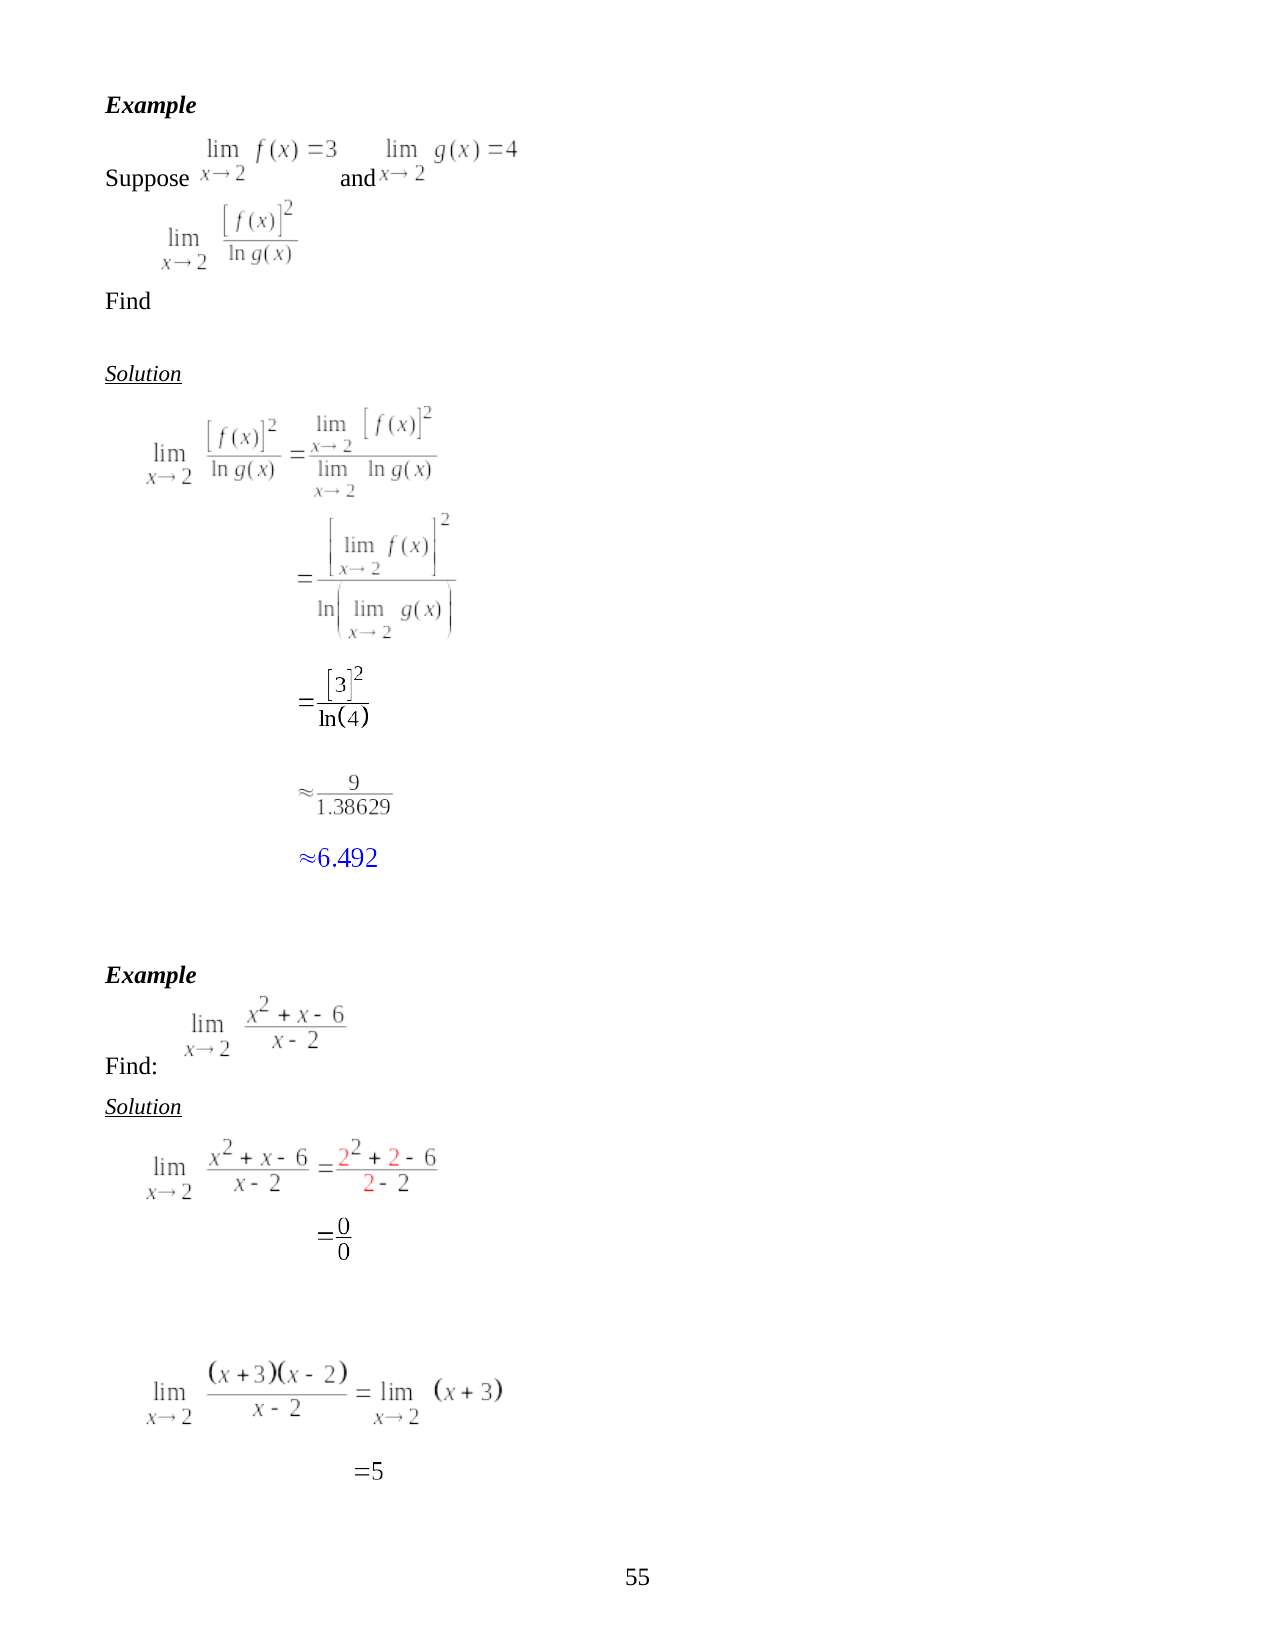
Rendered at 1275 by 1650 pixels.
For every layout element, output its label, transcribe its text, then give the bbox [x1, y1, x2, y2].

text Suppose and [105, 131, 1170, 192]
text Find [105, 196, 1170, 315]
text Solution [105, 324, 1170, 386]
text Example [105, 960, 1170, 988]
text Example [105, 90, 1170, 119]
text Find: [105, 988, 1170, 1080]
text Solution [105, 1093, 1170, 1119]
